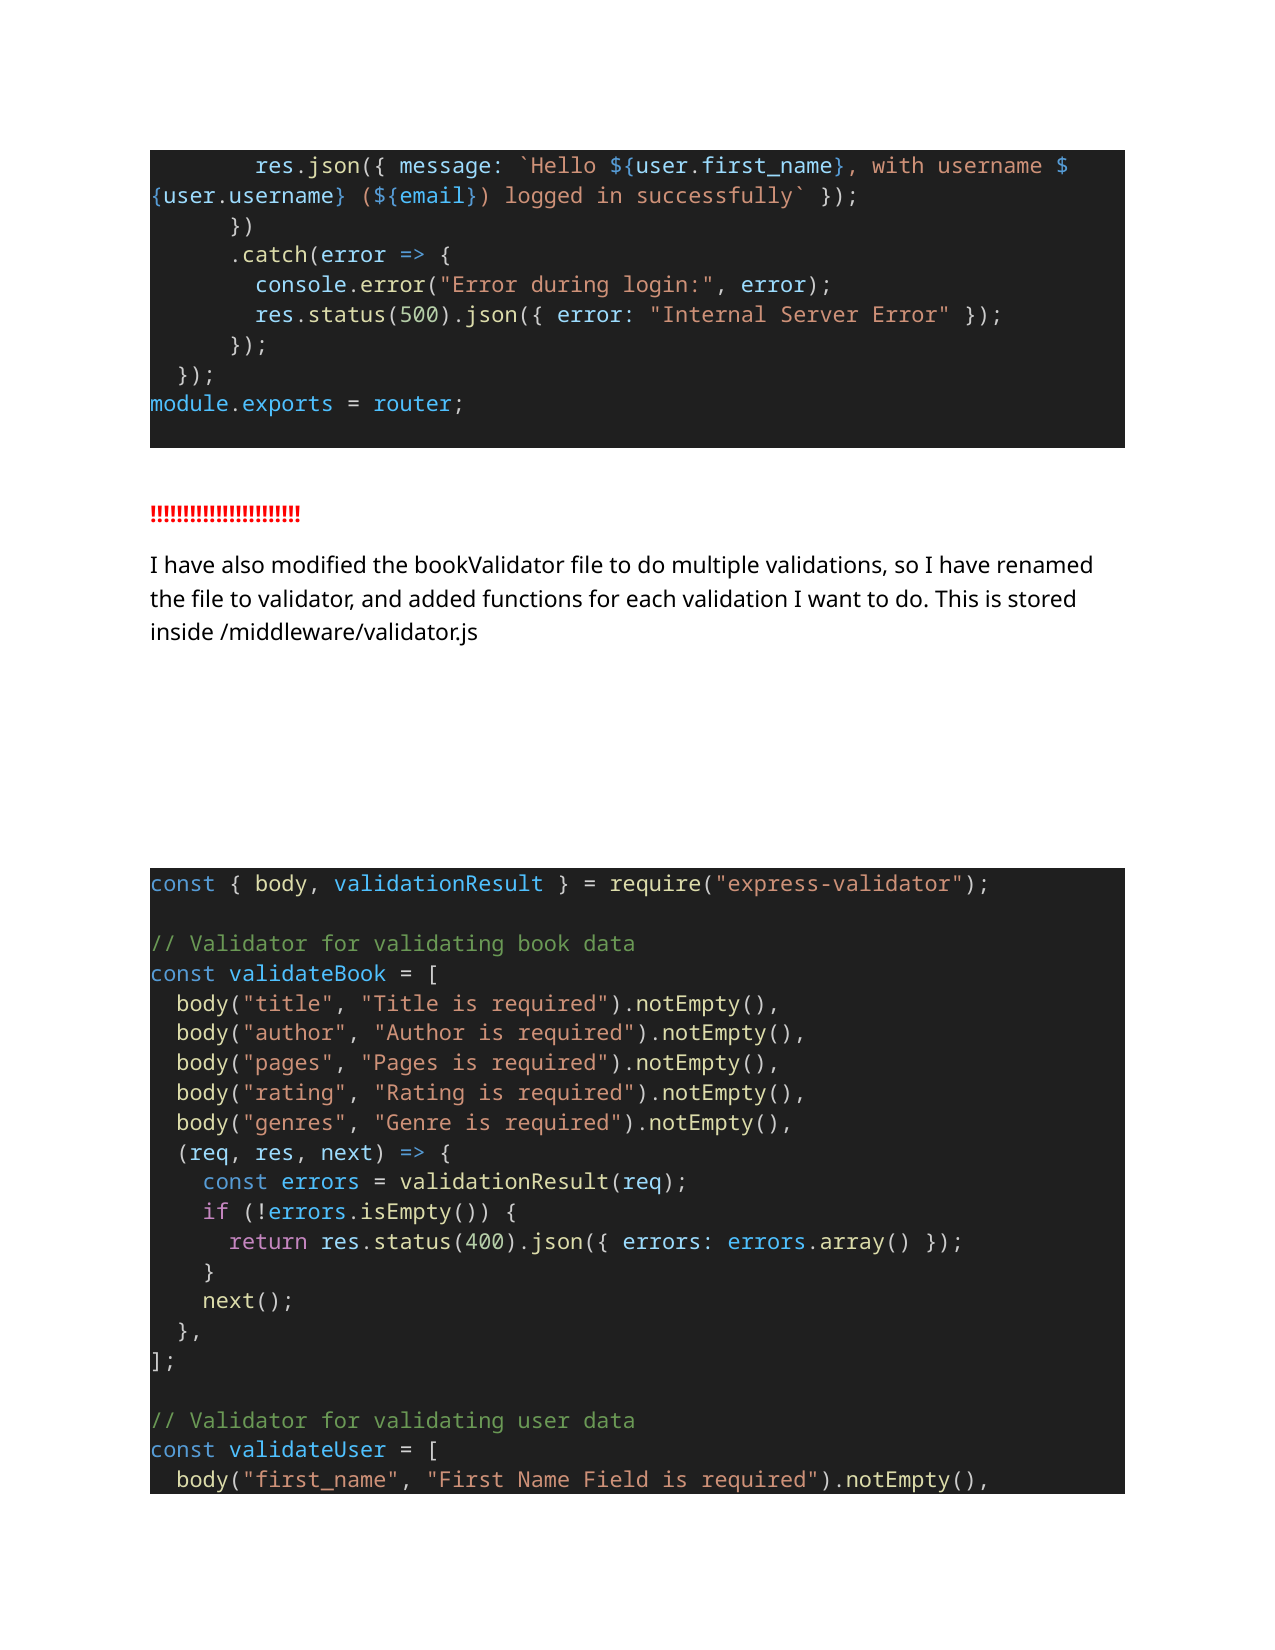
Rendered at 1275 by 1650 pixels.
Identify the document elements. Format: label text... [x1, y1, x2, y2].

text !!!!!!!!!!!!!!!!!!!!!!! [150, 498, 1125, 529]
text return res.status(400).json({ errors: errors.array() }); [150, 1226, 1125, 1256]
text if (!errors.isEmpty()) { [150, 1196, 1125, 1226]
text body("rating", "Rating is required").notEmpty(), [150, 1077, 1125, 1107]
text }); [150, 329, 1125, 358]
text } [150, 1256, 1125, 1285]
text res.status(500).json({ error: "Internal Server Error" }); [150, 299, 1125, 329]
text body("genres", "Genre is required").notEmpty(), [150, 1107, 1125, 1136]
text }); [150, 358, 1125, 388]
text // Validator for validating user data [150, 1404, 1125, 1434]
text const errors = validationResult(req); [150, 1166, 1125, 1196]
text next(); [150, 1285, 1125, 1315]
text }, [150, 1315, 1125, 1345]
text module.exports = router; [150, 388, 1125, 418]
text // Validator for validating book data [150, 928, 1125, 958]
text ]; [150, 1345, 1125, 1375]
text (req, res, next) => { [150, 1136, 1125, 1166]
text body("author", "Author is required").notEmpty(), [150, 1017, 1125, 1047]
text res.json({ message: `Hello ${user.first_name}, with username ${user.username} (${email}) logged in successfully` }); [150, 150, 1125, 209]
text console.error("Error during login:", error); [150, 269, 1125, 299]
text .catch(error => { [150, 239, 1125, 269]
text const { body, validationResult } = require("express-validator"); [150, 868, 1125, 898]
text body("title", "Title is required").notEmpty(), [150, 987, 1125, 1017]
text body("first_name", "First Name Field is required").notEmpty(), [150, 1464, 1125, 1494]
text const validateBook = [ [150, 958, 1125, 987]
text I have also modified the bookValidator file to do multiple validations, so I have renamed the file to validator, and added functions for each validation I want to do. This is stored inside /middleware/validator.js [150, 549, 1125, 647]
text const validateUser = [ [150, 1434, 1125, 1464]
text }) [150, 209, 1125, 239]
text body("pages", "Pages is required").notEmpty(), [150, 1047, 1125, 1077]
